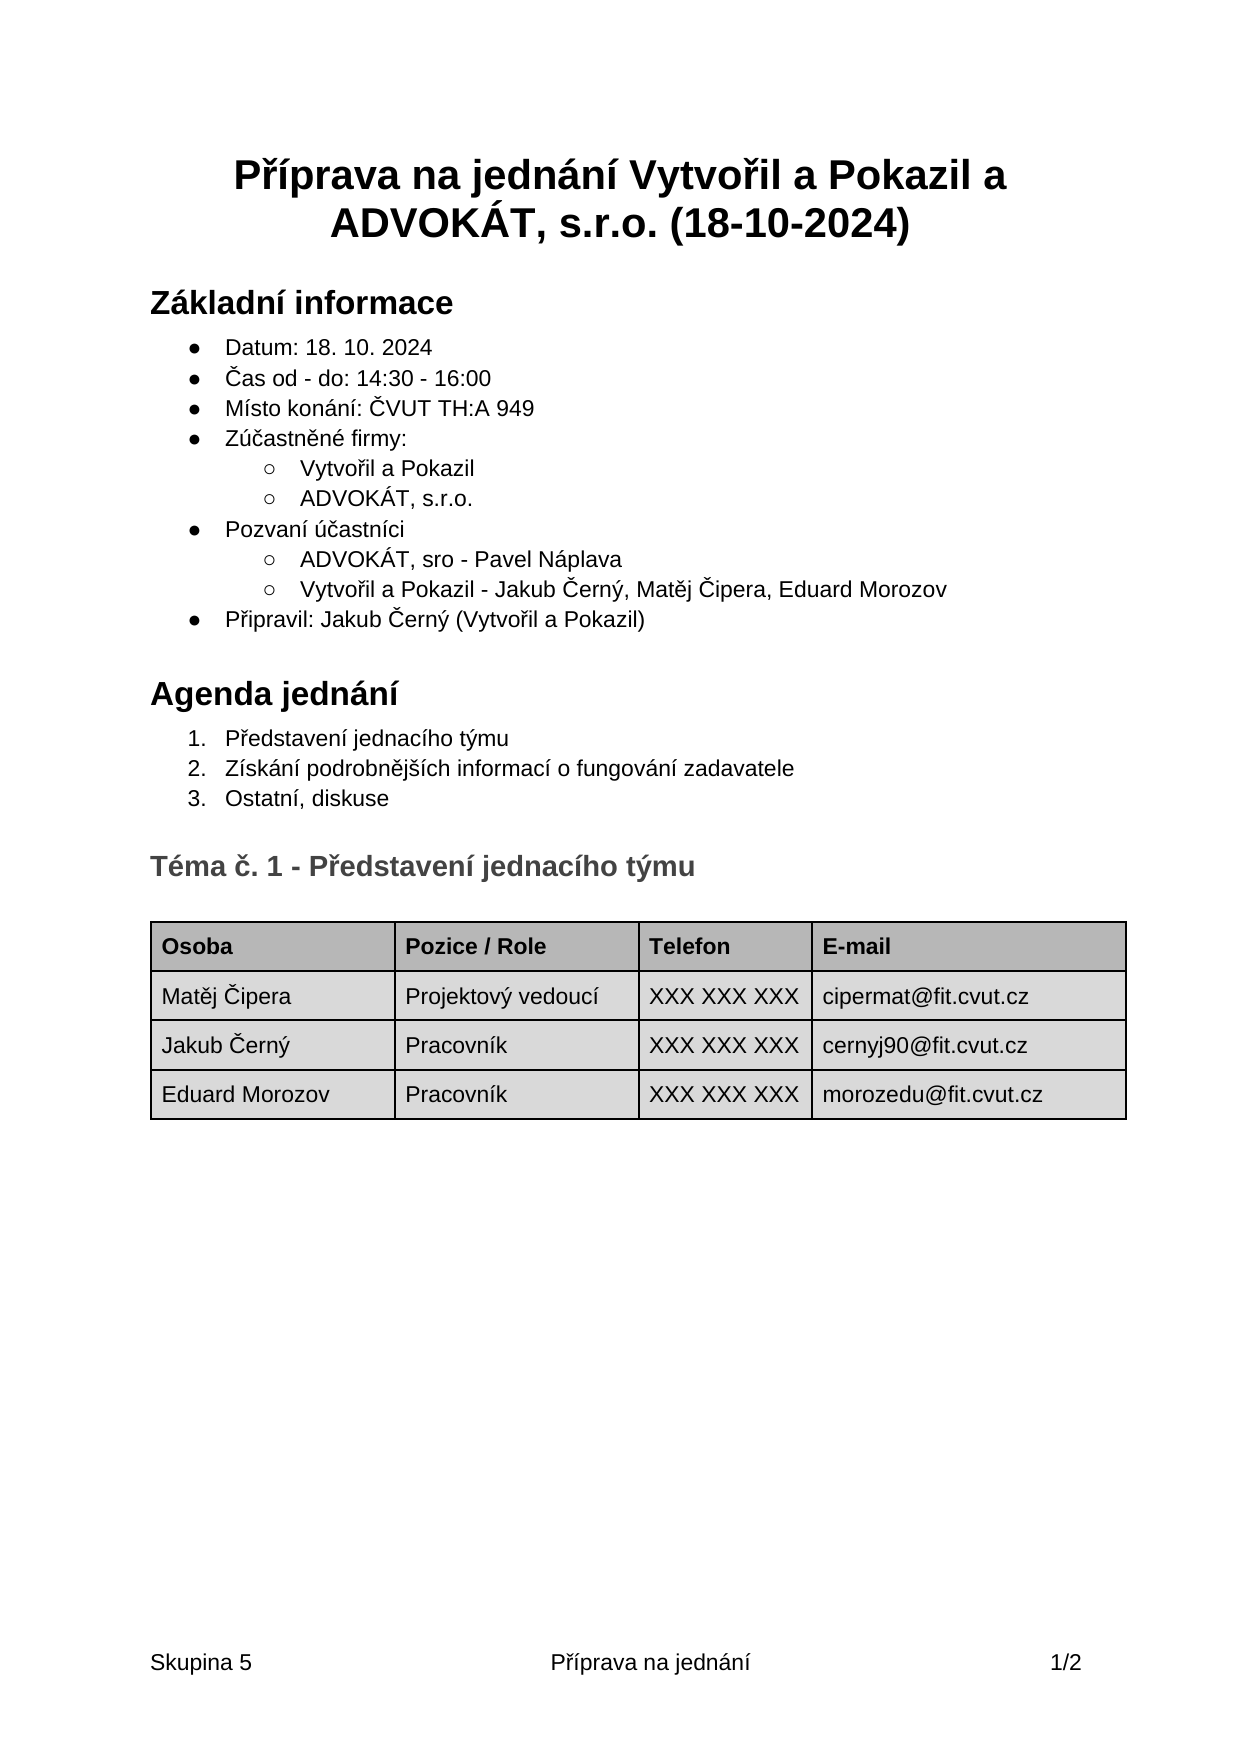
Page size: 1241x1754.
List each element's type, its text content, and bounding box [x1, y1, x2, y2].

table_cell cernyj90@fit.cvut.cz [813, 1021, 1125, 1069]
list ADVOKÁT, s.r.o. [262, 485, 1090, 512]
list Pozvaní účastníci [187, 516, 1090, 542]
list Vytvořil a Pokazil [262, 455, 1090, 481]
table_cell XXX XXX XXX [640, 1071, 811, 1118]
table_cell Eduard Morozov [152, 1071, 394, 1118]
title Příprava na jednání Vytvořil a Pokazil a ADVOKÁT, s.r.o. (18-10-2024) [150, 150, 1090, 246]
table_cell Projektový vedoucí [396, 972, 638, 1019]
table_cell Matěj Čipera [152, 972, 394, 1019]
table_cell cipermat@fit.cvut.cz [813, 972, 1125, 1019]
table_header E-mail [813, 923, 1125, 970]
table_cell Pracovník [396, 1071, 638, 1118]
list Čas od - do: 14:30 - 16:00 [187, 364, 1090, 391]
table_header Pozice / Role [396, 923, 638, 970]
table_header Telefon [640, 923, 811, 970]
table_header Osoba [152, 923, 394, 970]
list Představení jednacího týmu [187, 725, 1090, 751]
table_cell XXX XXX XXX [640, 972, 811, 1019]
subtitle Agenda jednání [150, 674, 1090, 712]
subtitle Základní informace [150, 283, 1090, 322]
table_cell Pracovník [396, 1021, 638, 1069]
list Zúčastněné firmy: [187, 425, 1090, 451]
list Vytvořil a Pokazil - Jakub Černý, Matěj Čipera, Eduard Morozov [262, 576, 1090, 602]
list Datum: 18. 10. 2024 [187, 334, 1090, 361]
table_cell XXX XXX XXX [640, 1021, 811, 1069]
table_cell Jakub Černý [152, 1021, 394, 1069]
list Připravil: Jakub Černý (Vytvořil a Pokazil) [187, 606, 1090, 632]
list ADVOKÁT, sro - Pavel Náplava [262, 546, 1090, 572]
list Místo konání: ČVUT TH:A 949 [187, 395, 1090, 421]
table_cell morozedu@fit.cvut.cz [813, 1071, 1125, 1118]
list Ostatní, diskuse [187, 785, 1090, 812]
list Získání podrobnějších informací o fungování zadavatele [187, 755, 1090, 781]
subtitle Téma č. 1 - Představení jednacího týmu [150, 849, 1090, 882]
